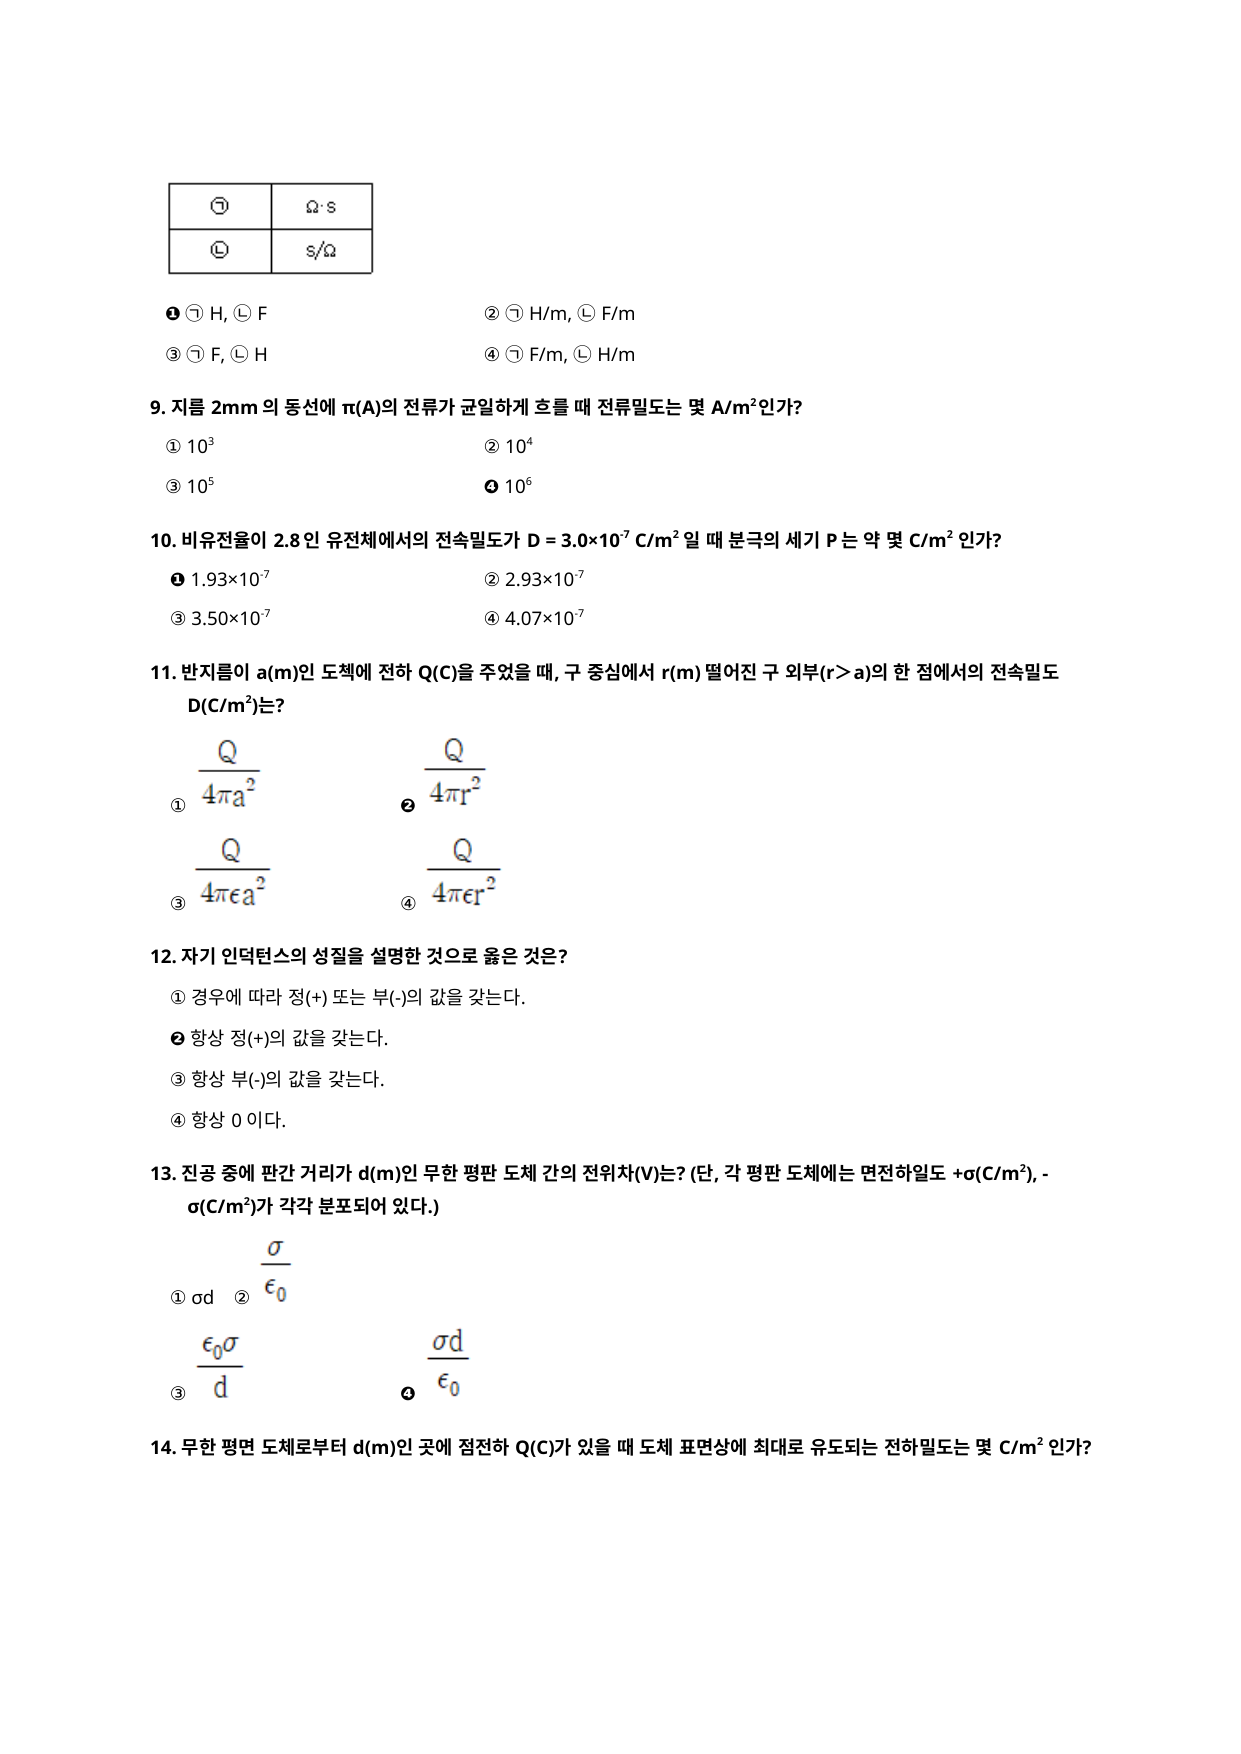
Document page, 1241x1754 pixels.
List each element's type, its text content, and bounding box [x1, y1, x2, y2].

text ❶ 1.93×10-7 ② 2.93×10-7 [150, 566, 1090, 592]
text ③ ④ [150, 832, 1090, 915]
picture [164, 177, 378, 279]
text ③ ❹ [150, 1324, 1090, 1406]
text ③ ㉠ F, ㉡ H ④ ㉠ F/m, ㉡ H/m [150, 339, 1090, 366]
picture [191, 731, 268, 813]
text ❷ 항상 정(+)의 값을 갖는다. [150, 1024, 1090, 1051]
picture [255, 1232, 302, 1305]
text 11. 반지름이 a(m)인 도첵에 전하 Q(C)을 주었을 때, 구 중심에서 r(m) 떨어진 구 외부(r＞a)의 한 점에서의 전속밀도 D(C/m2)는? [150, 658, 1090, 717]
text 12. 자기 인덕턴스의 성질을 설명한 것으로 옳은 것은? [150, 942, 1090, 969]
text ① 경우에 따라 정(+) 또는 부(-)의 값을 갖는다. [150, 983, 1090, 1010]
text ④ 항상 0 이다. [150, 1106, 1090, 1133]
text 14. 무한 평면 도체로부터 d(m)인 곳에 점전하 Q(C)가 있을 때 도체 표면상에 최대로 유도되는 전하밀도는 몇 C/m2 인가? [150, 1432, 1090, 1459]
text ❶ ㉠ H, ㉡ F ② ㉠ H/m, ㉡ F/m [150, 298, 1090, 325]
text ③ 3.50×10-7 ④ 4.07×10-7 [150, 606, 1090, 631]
text ① 103 ② 104 [150, 434, 1090, 459]
text 10. 비유전율이 2.8인 유전체에서의 전속밀도가 D = 3.0×10-7 C/m2 일 때 분극의 세기 P는 약 몇 C/m2 인가? [150, 525, 1090, 552]
picture [420, 734, 492, 813]
text ③ 항상 부(-)의 값을 갖는다. [150, 1065, 1090, 1092]
picture [421, 831, 507, 910]
picture [191, 1328, 248, 1401]
text 9. 지름 2mm의 동선에 π(A)의 전류가 균일하게 흐를 때 전류밀도는 몇 A/m2인가? [150, 393, 1090, 420]
text ① ❷ [150, 731, 1090, 818]
text ③ 105 ❹ 106 [150, 473, 1090, 499]
picture [191, 835, 274, 910]
text ① σd ② [150, 1233, 1090, 1310]
text 13. 진공 중에 판간 거리가 d(m)인 무한 평판 도체 간의 전위차(V)는? (단, 각 평판 도체에는 면전하일도 +σ(C/m2), -σ(C/m2)가 각각 분포되어 있다.) [150, 1159, 1090, 1219]
picture [420, 1323, 477, 1401]
